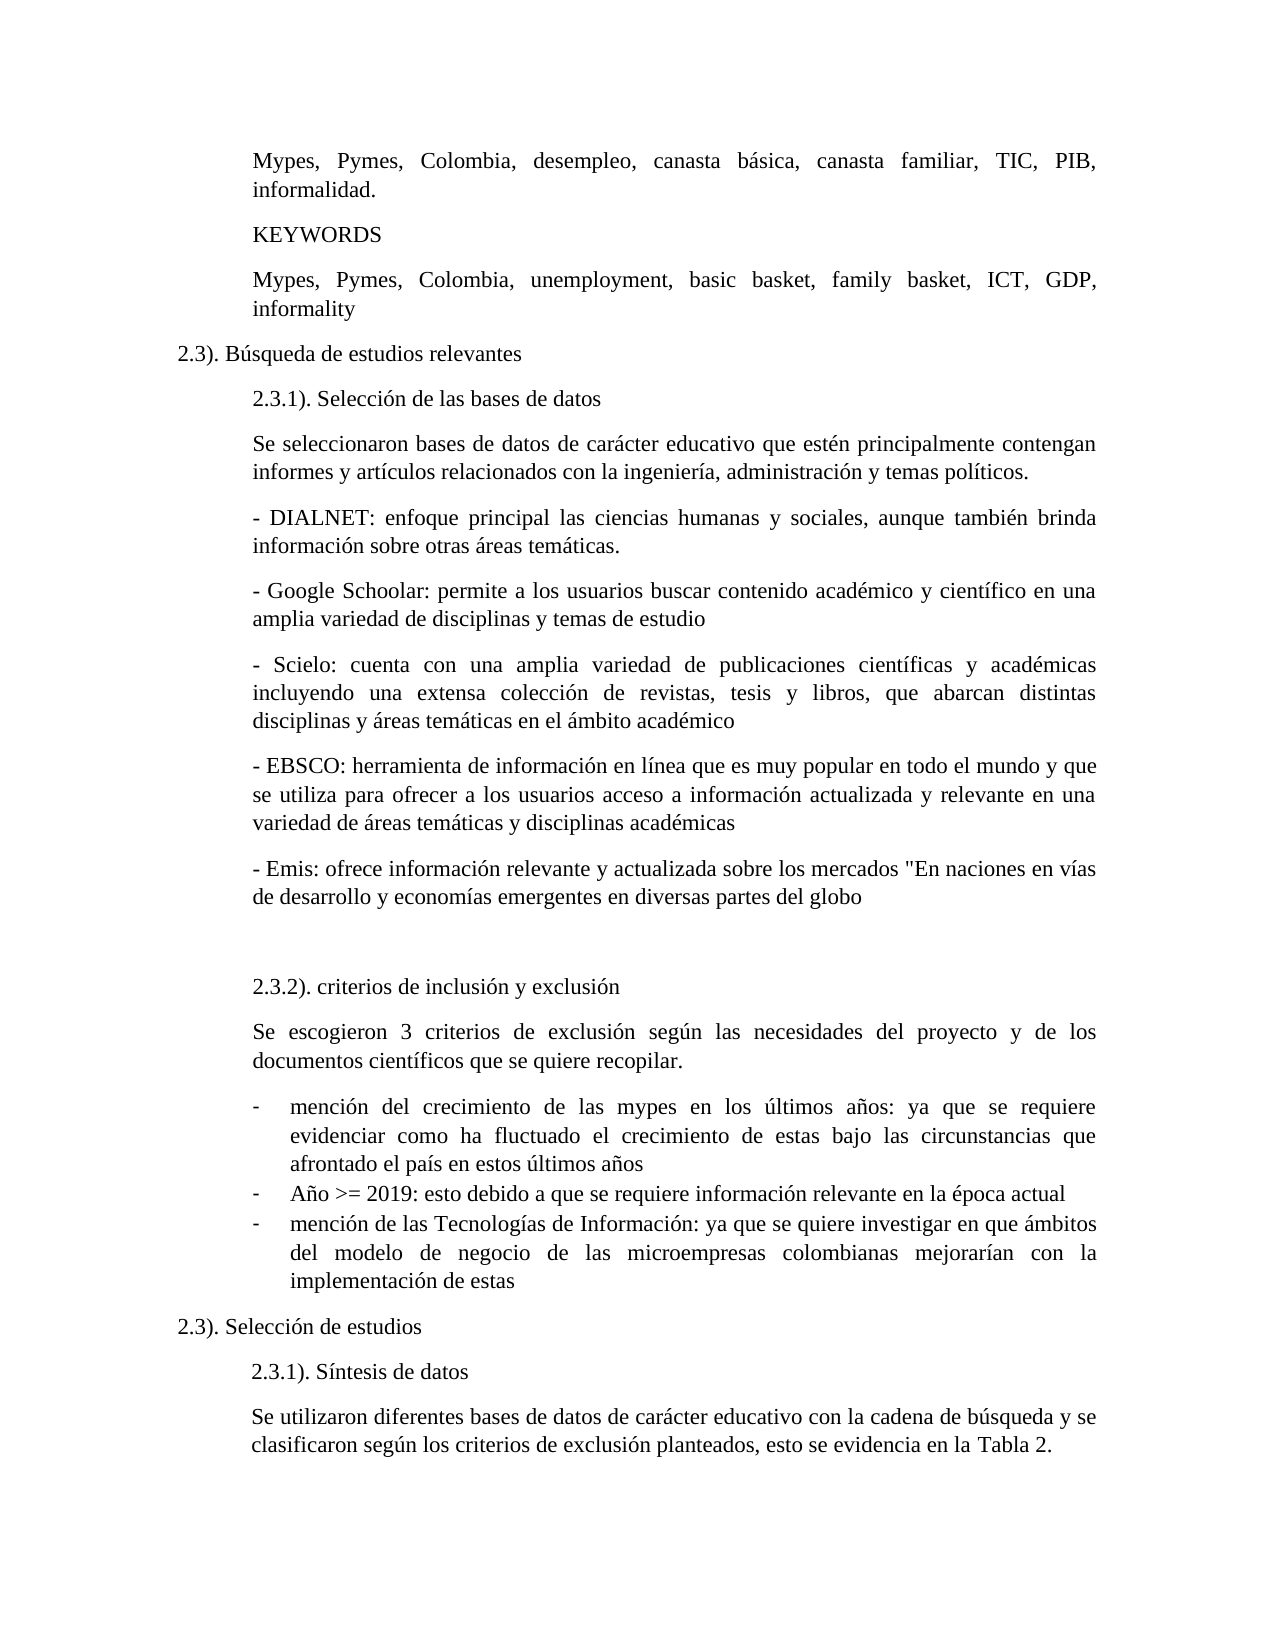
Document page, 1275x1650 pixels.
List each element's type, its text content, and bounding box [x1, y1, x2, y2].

text Mypes, Pymes, Colombia, unemployment, basic basket, family basket, ICT, GDP, informality [252, 266, 1098, 321]
list mención de las Tecnologías de Información: ya que se quiere investigar en que ámbitos del modelo de negocio de las microempresas colombianas mejorarían con la implementación de estas [252, 1209, 1098, 1294]
text - EBSCO: herramienta de información en línea que es muy popular en todo el mundo y que se utiliza para ofrecer a los usuarios acceso a información actualizada y relevante en una variedad de áreas temáticas y disciplinas académicas [252, 753, 1098, 836]
text 2.3). Búsqueda de estudios relevantes [177, 340, 1098, 366]
text - Scielo: cuenta con una amplia variedad de publicaciones científicas y académicas incluyendo una extensa colección de revistas, tesis y libros, que abarcan distintas disciplinas y áreas temáticas en el ámbito académico [252, 651, 1098, 734]
text 2.3). Selección de estudios [177, 1313, 1098, 1339]
text 2.3.1). Selección de las bases de datos [252, 385, 1098, 411]
text KEYWORDS [252, 221, 1098, 247]
text Se utilizaron diferentes bases de datos de carácter educativo con la cadena de búsqueda y se clasificaron según los criterios de exclusión planteados, esto se evidencia en la Tabla 1. [251, 1403, 1098, 1458]
text Se escogieron 3 criterios de exclusión según las necesidades del proyecto y de los documentos científicos que se quiere recopilar. [252, 1018, 1098, 1073]
text 2.3.1). Síntesis de datos [177, 1358, 1098, 1384]
text Mypes, Pymes, Colombia, desempleo, canasta básica, canasta familiar, TIC, PIB, informalidad. [252, 148, 1098, 202]
text - Emis: ofrece información relevante y actualizada sobre los mercados "En naciones en vías de desarrollo y economías emergentes en diversas partes del globo [252, 854, 1098, 909]
text 2.3.2). criterios de inclusión y exclusión [252, 973, 1098, 999]
text - Google Schoolar: permite a los usuarios buscar contenido académico y científico en una amplia variedad de disciplinas y temas de estudio [252, 577, 1098, 632]
list Año >= 2019: esto debido a que se requiere información relevante en la época actual [252, 1179, 1098, 1207]
text Se seleccionaron bases de datos de carácter educativo que estén principalmente contengan informes y artículos relacionados con la ingeniería, administración y temas políticos. [252, 430, 1098, 485]
list mención del crecimiento de las mypes en los últimos años: ya que se requiere evidenciar como ha fluctuado el crecimiento de estas bajo las circunstancias que afrontado el país en estos últimos años [252, 1092, 1098, 1177]
text - DIALNET: enfoque principal las ciencias humanas y sociales, aunque también brinda información sobre otras áreas temáticas. [252, 503, 1098, 558]
